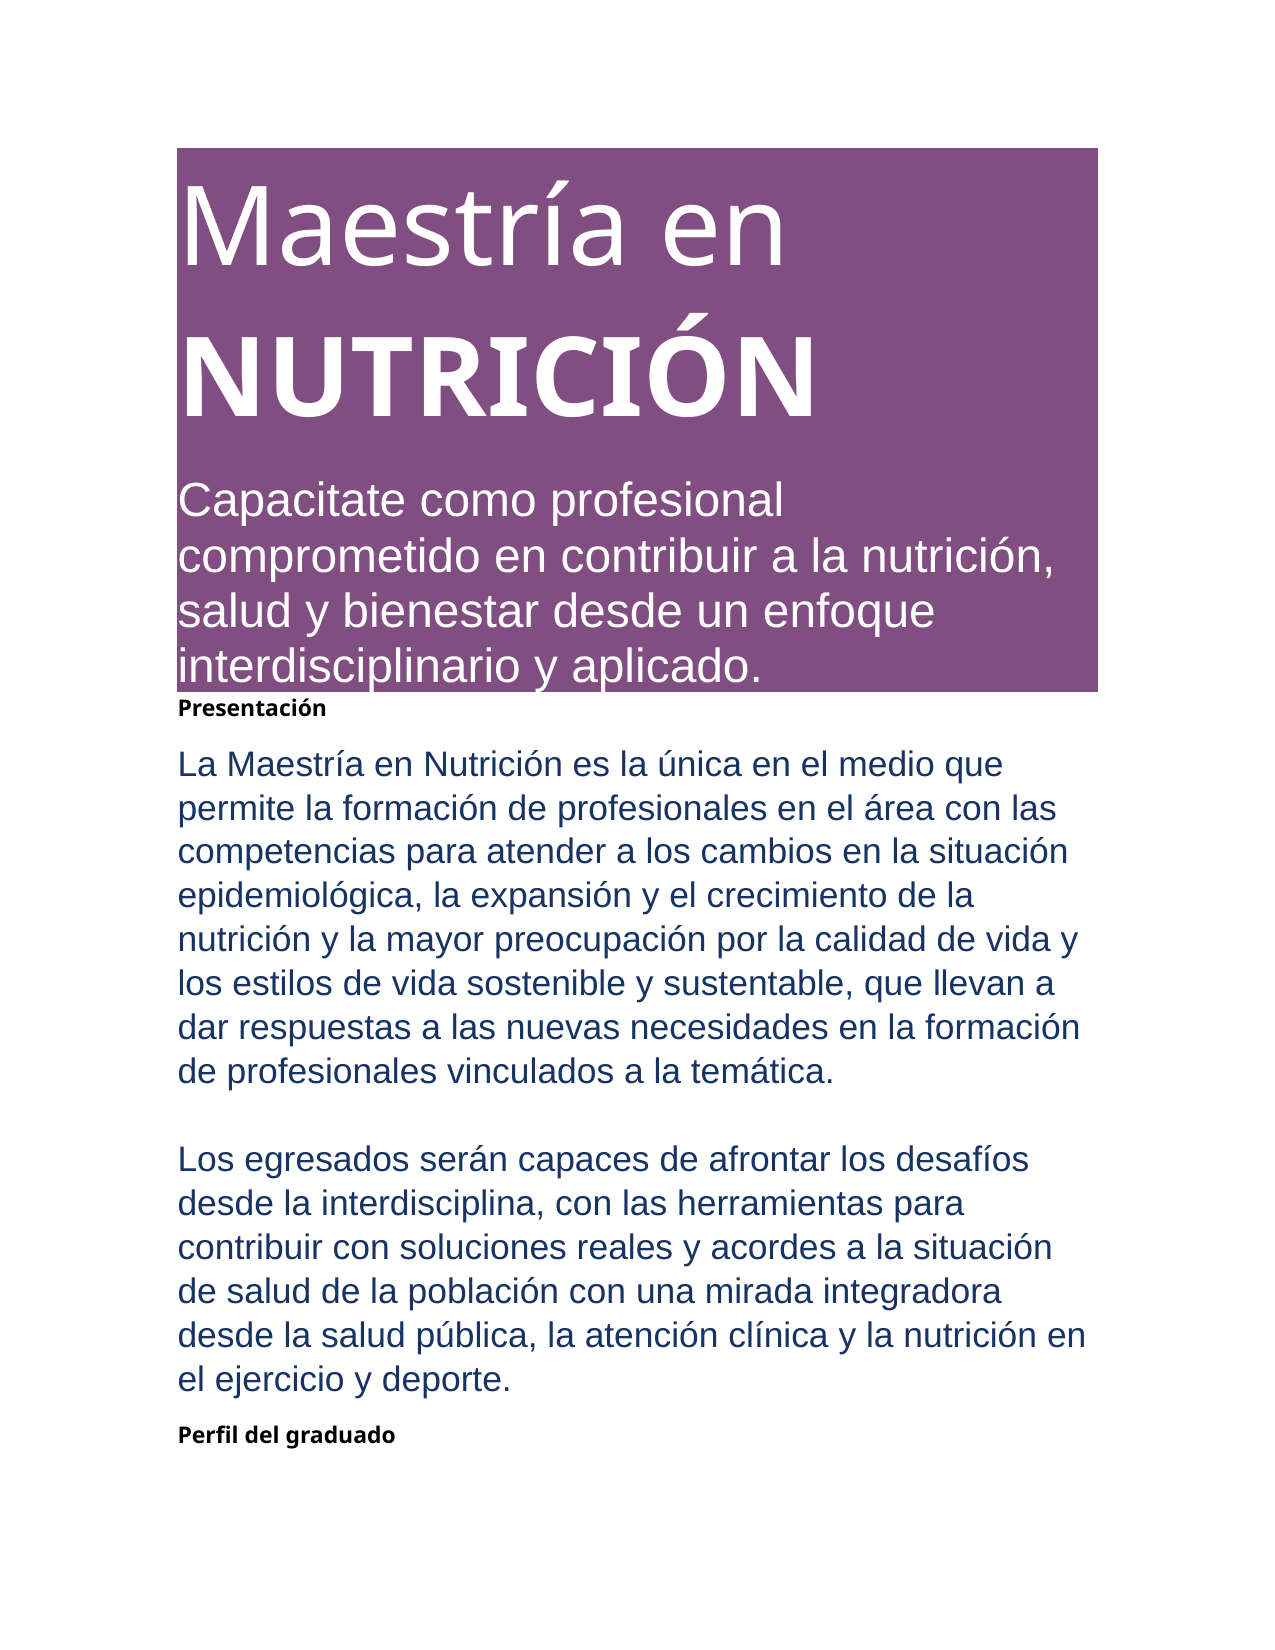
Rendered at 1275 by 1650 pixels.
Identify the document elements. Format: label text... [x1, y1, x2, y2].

text Maestría en NUTRICIÓN [177, 148, 1098, 448]
text La Maestría en Nutrición es la única en el medio que permite la formación de profesionales en el área con las competencias para atender a los cambios en la situación epidemiológica, la expansión y el crecimiento de la nutrición y la mayor preocupación por la calidad de vida y los estilos de vida sostenible y sustentable, que llevan a dar respuestas a las nuevas necesidades en la formación de profesionales vinculados a la temática. Los egresados serán capaces de afrontar los desafíos desde la interdisciplina, con las herramientas para contribuir con soluciones reales y acordes a la situación de salud de la población con una mirada integradora desde la salud pública, la atención clínica y la nutrición en el ejercicio y deporte. [177, 743, 1098, 1399]
text Presentación [177, 692, 1098, 723]
text Capacitate como profesional comprometido en contribuir a la nutrición, salud y bienestar desde un enfoque interdisciplinario y aplicado. [177, 472, 1098, 692]
text Perfil del graduado [177, 1419, 1098, 1450]
